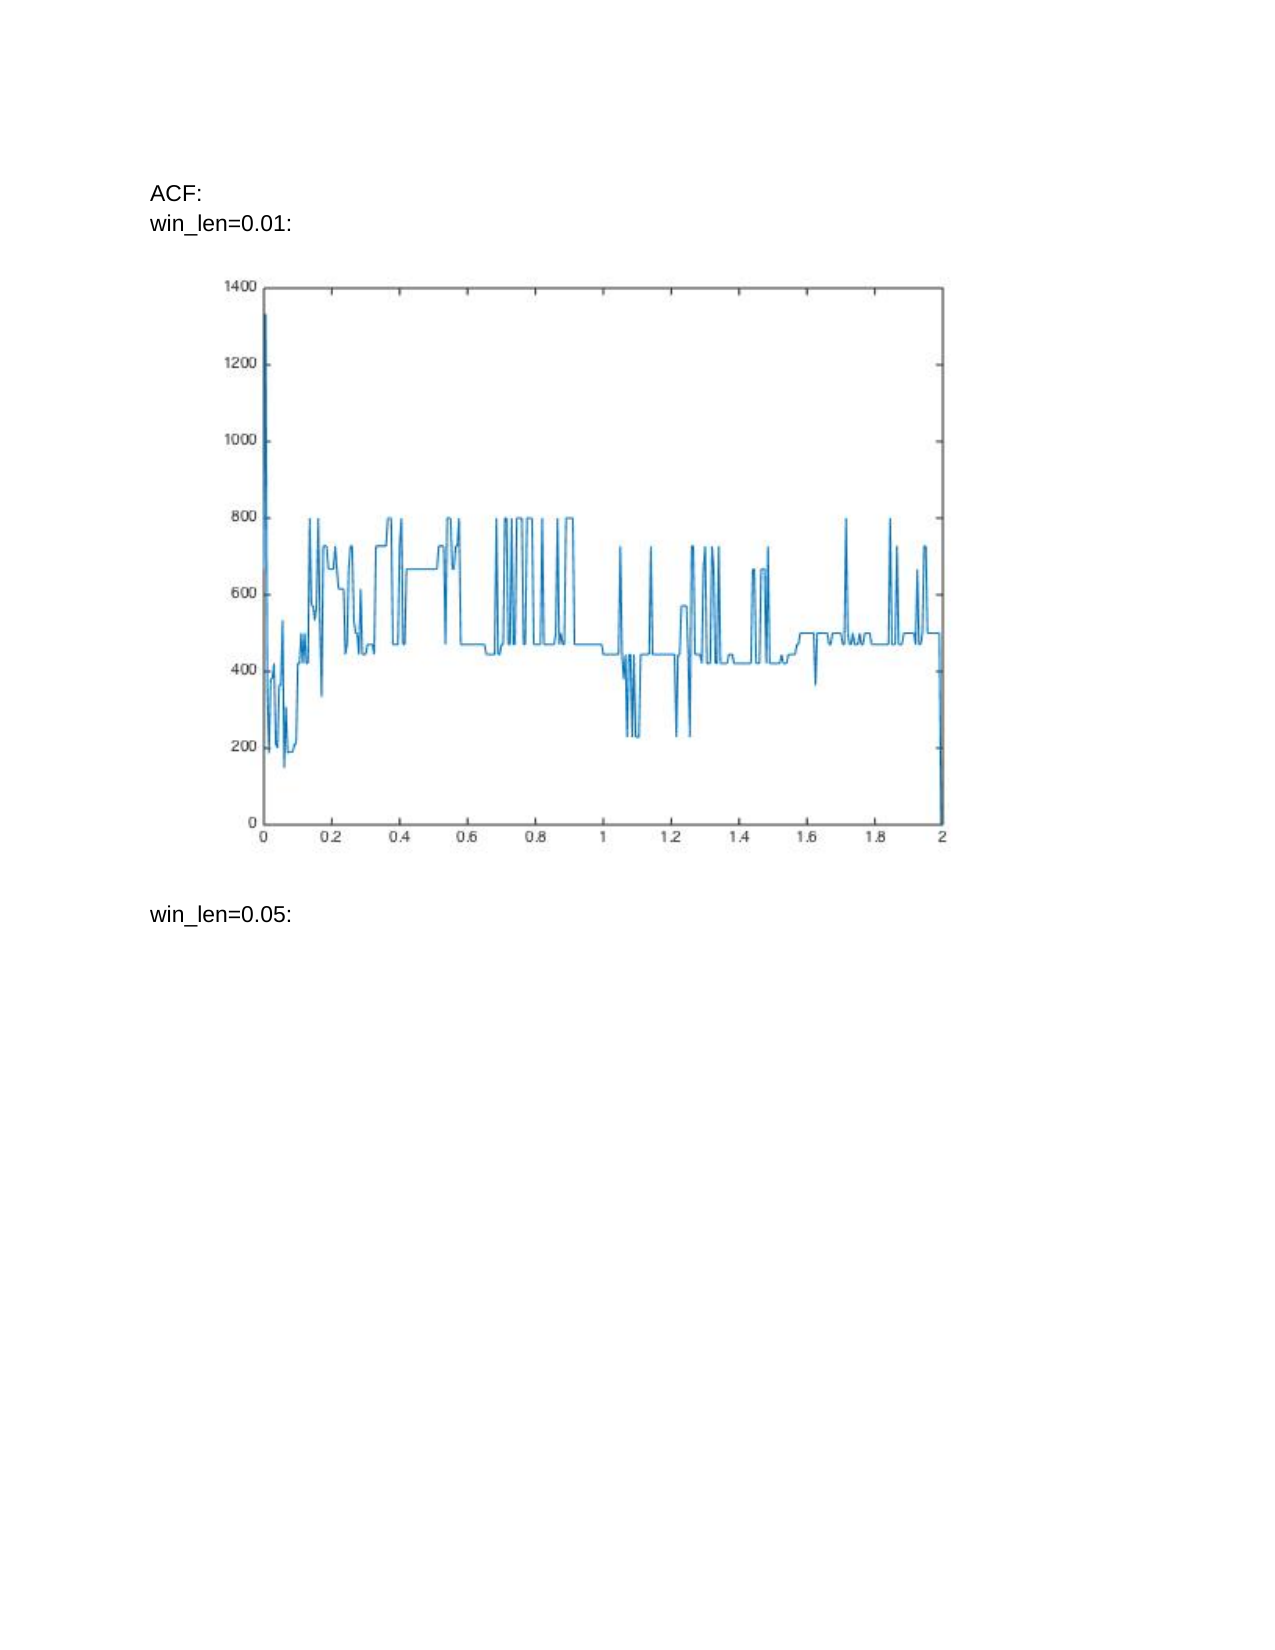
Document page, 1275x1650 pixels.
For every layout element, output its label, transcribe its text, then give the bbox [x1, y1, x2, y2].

picture [150, 240, 1025, 897]
text ACF: [150, 180, 1125, 207]
text win_len=0.01: [150, 210, 1125, 237]
text win_len=0.05: [150, 901, 1125, 927]
